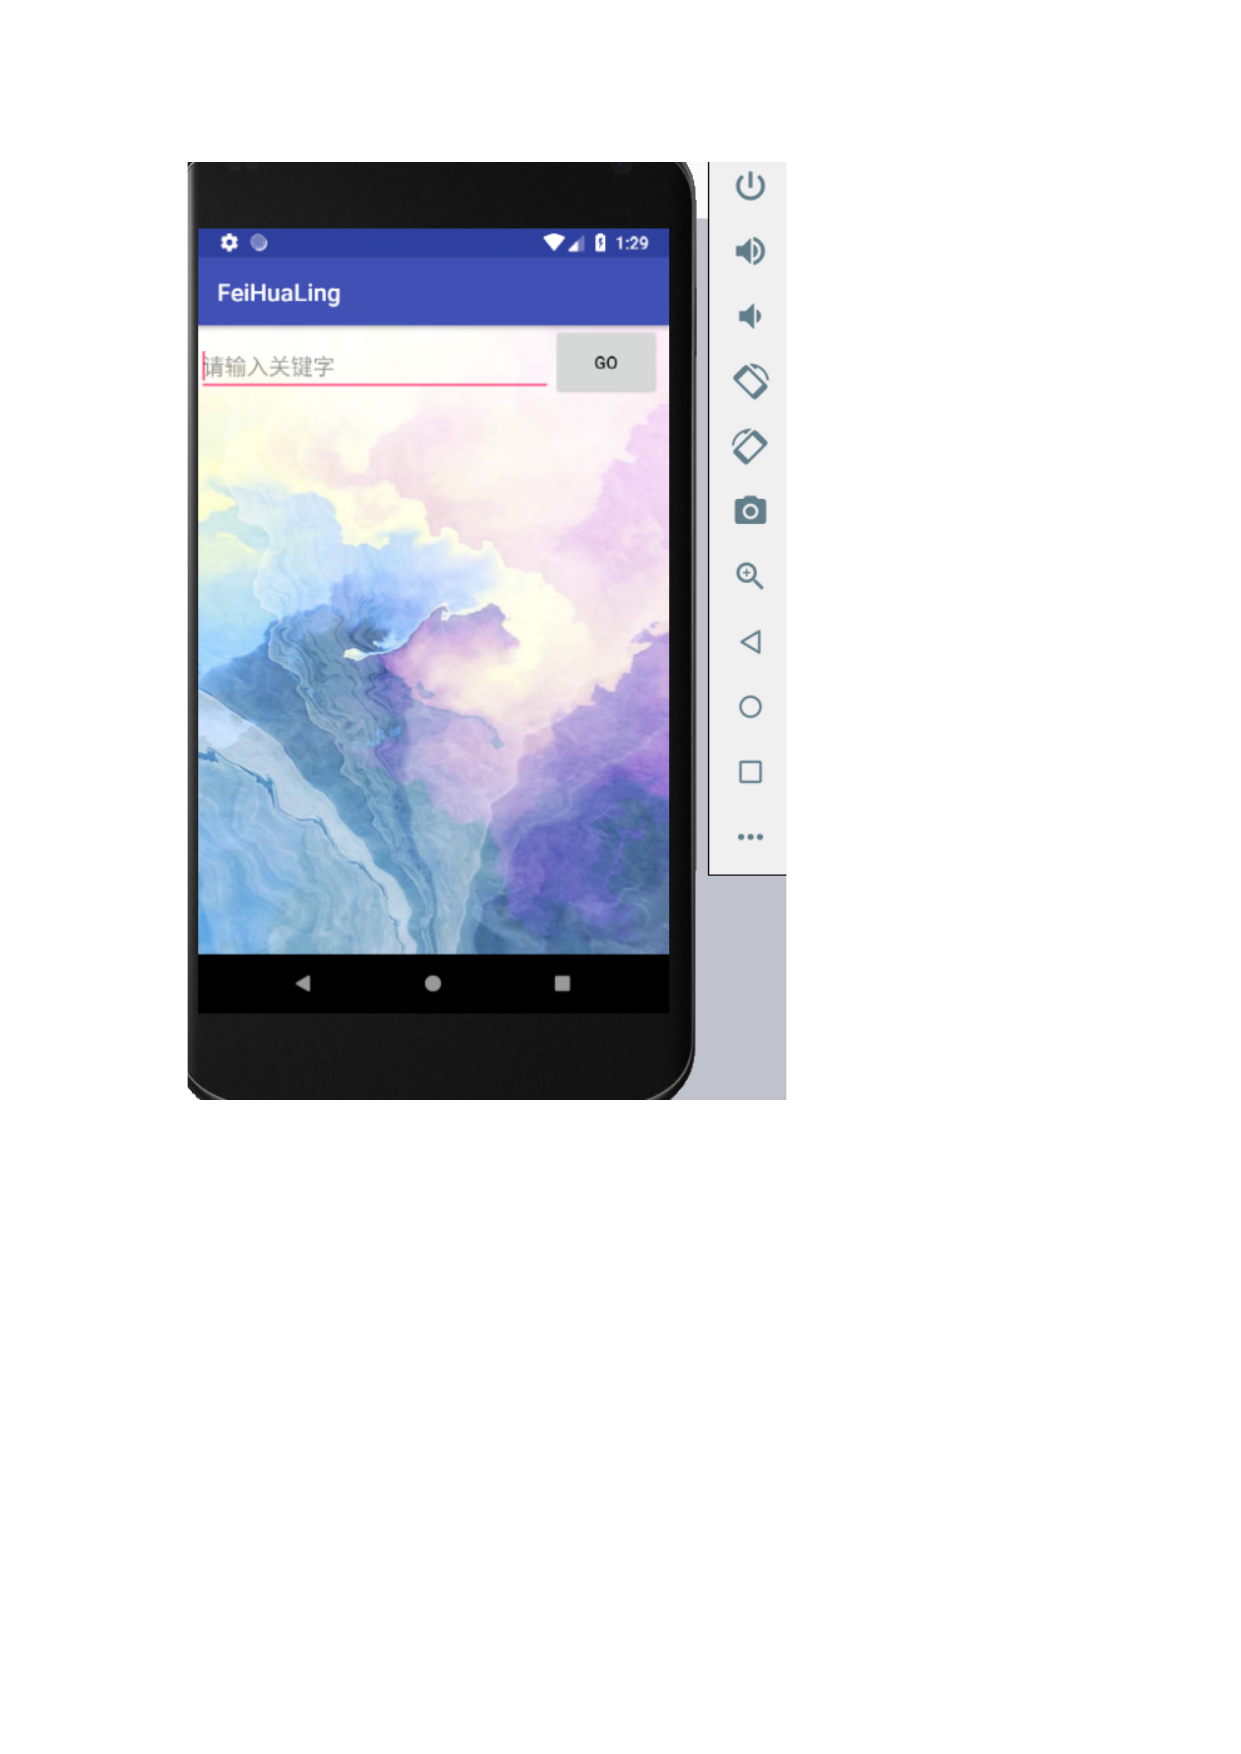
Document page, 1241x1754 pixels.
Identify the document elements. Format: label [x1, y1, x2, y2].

picture [187, 162, 787, 1100]
